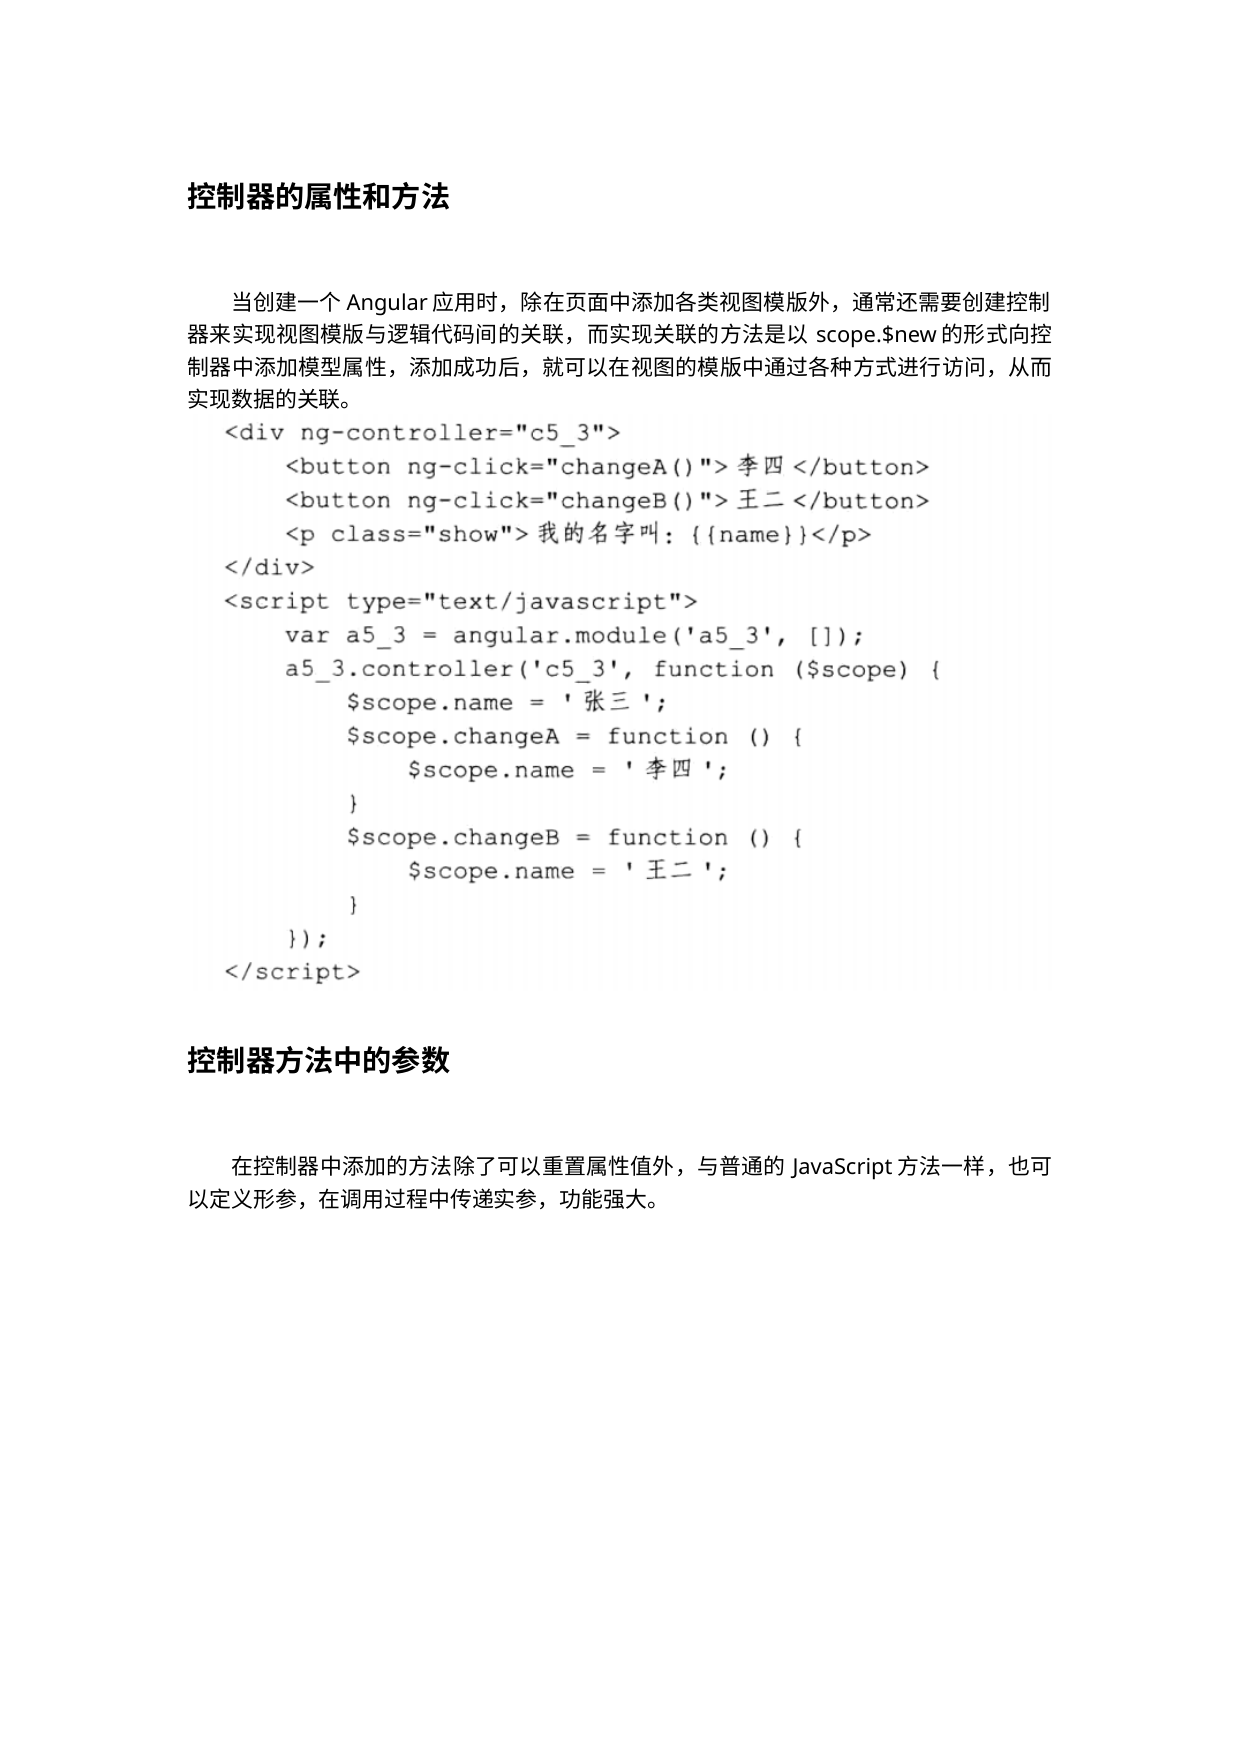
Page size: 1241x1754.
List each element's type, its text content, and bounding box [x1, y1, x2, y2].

picture [187, 414, 1053, 991]
text 当创建一个Angular应用时，除在页面中添加各类视图模版外，通常还需要创建控制器来实现视图模版与逻辑代码间的关联，而实现关联的方法是以scope.$new的形式向控制器中添加模型属性，添加成功后，就可以在视图的模版中通过各种方式进行访问，从而实现数据的关联。 [187, 284, 1053, 414]
subtitle 控制器方法中的参数 [187, 1027, 1053, 1092]
text 在控制器中添加的方法除了可以重置属性值外，与普通的JavaScript方法一样，也可以定义形参，在调用过程中传递实参，功能强大。 [187, 1149, 1053, 1214]
subtitle 控制器的属性和方法 [187, 162, 1053, 227]
